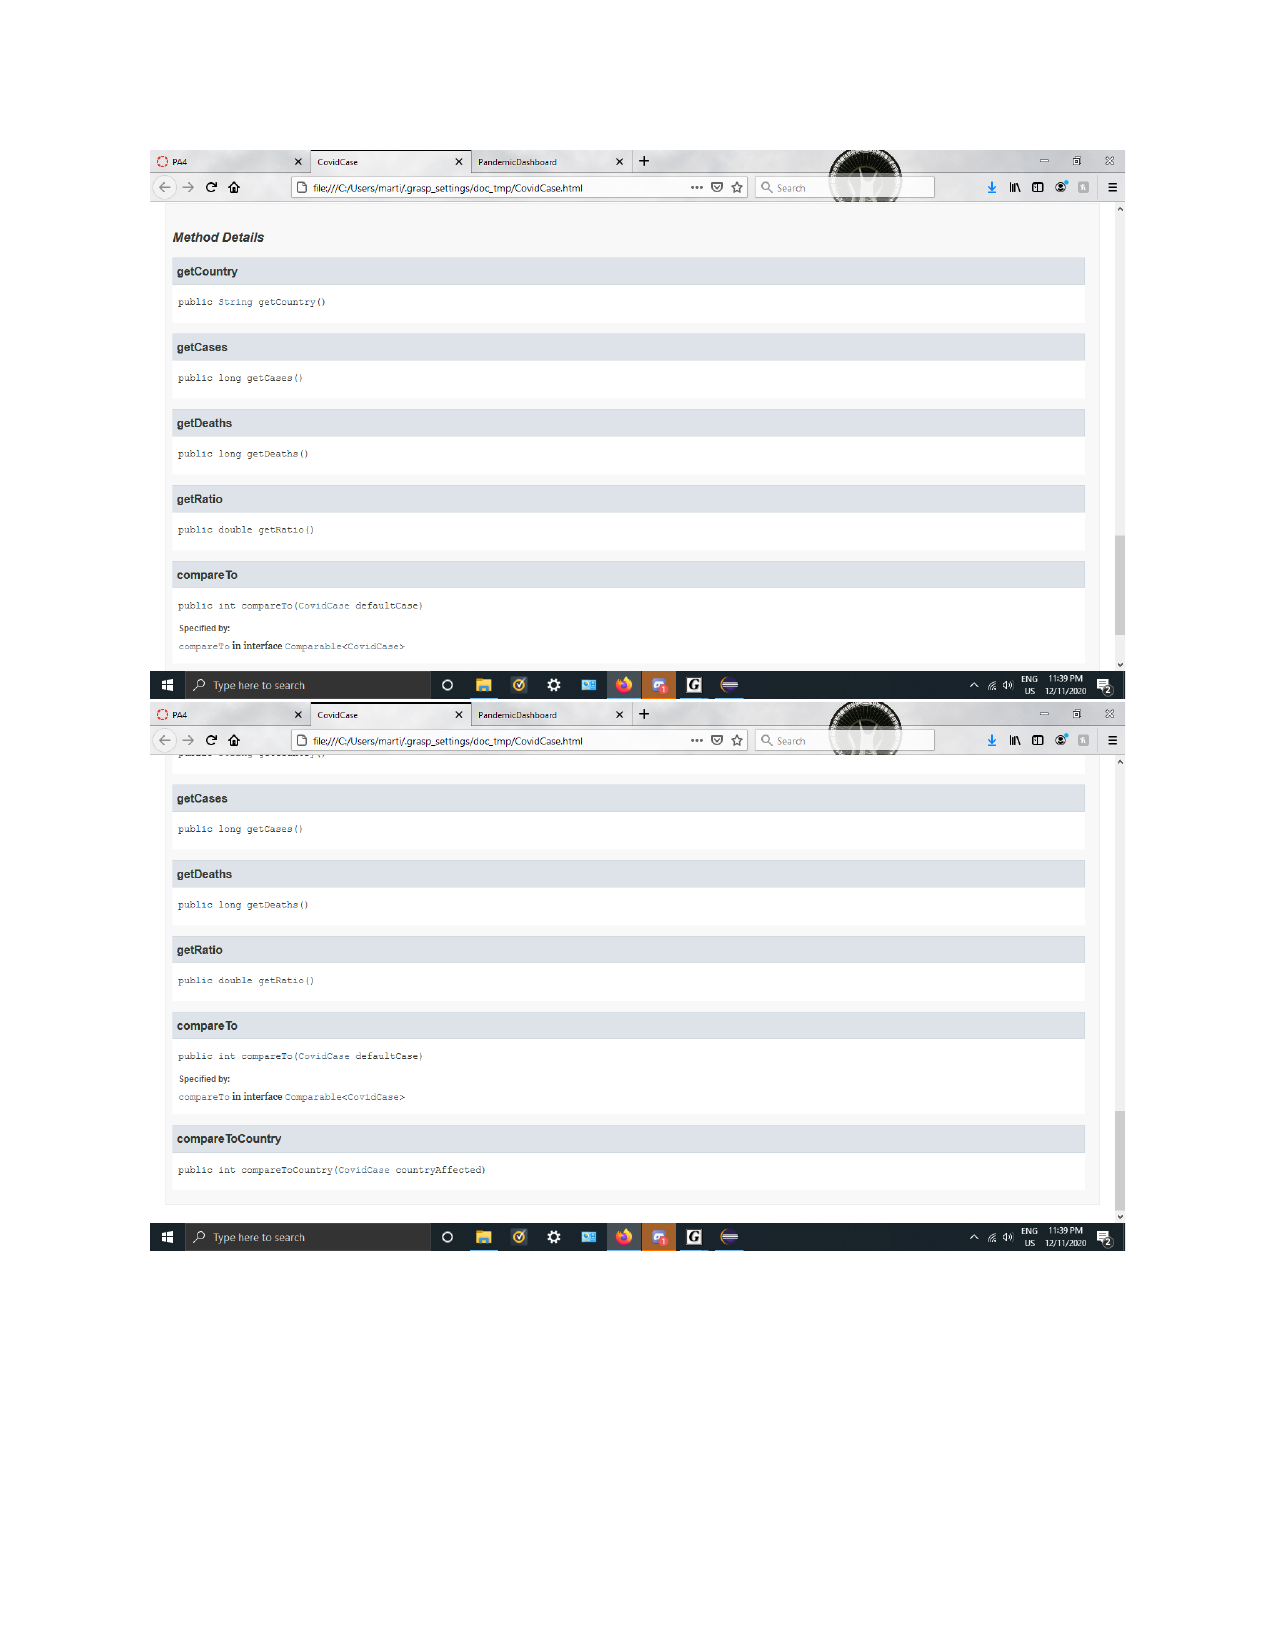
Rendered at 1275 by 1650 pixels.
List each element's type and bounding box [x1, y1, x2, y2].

picture [150, 702, 1125, 1251]
picture [150, 150, 1125, 699]
